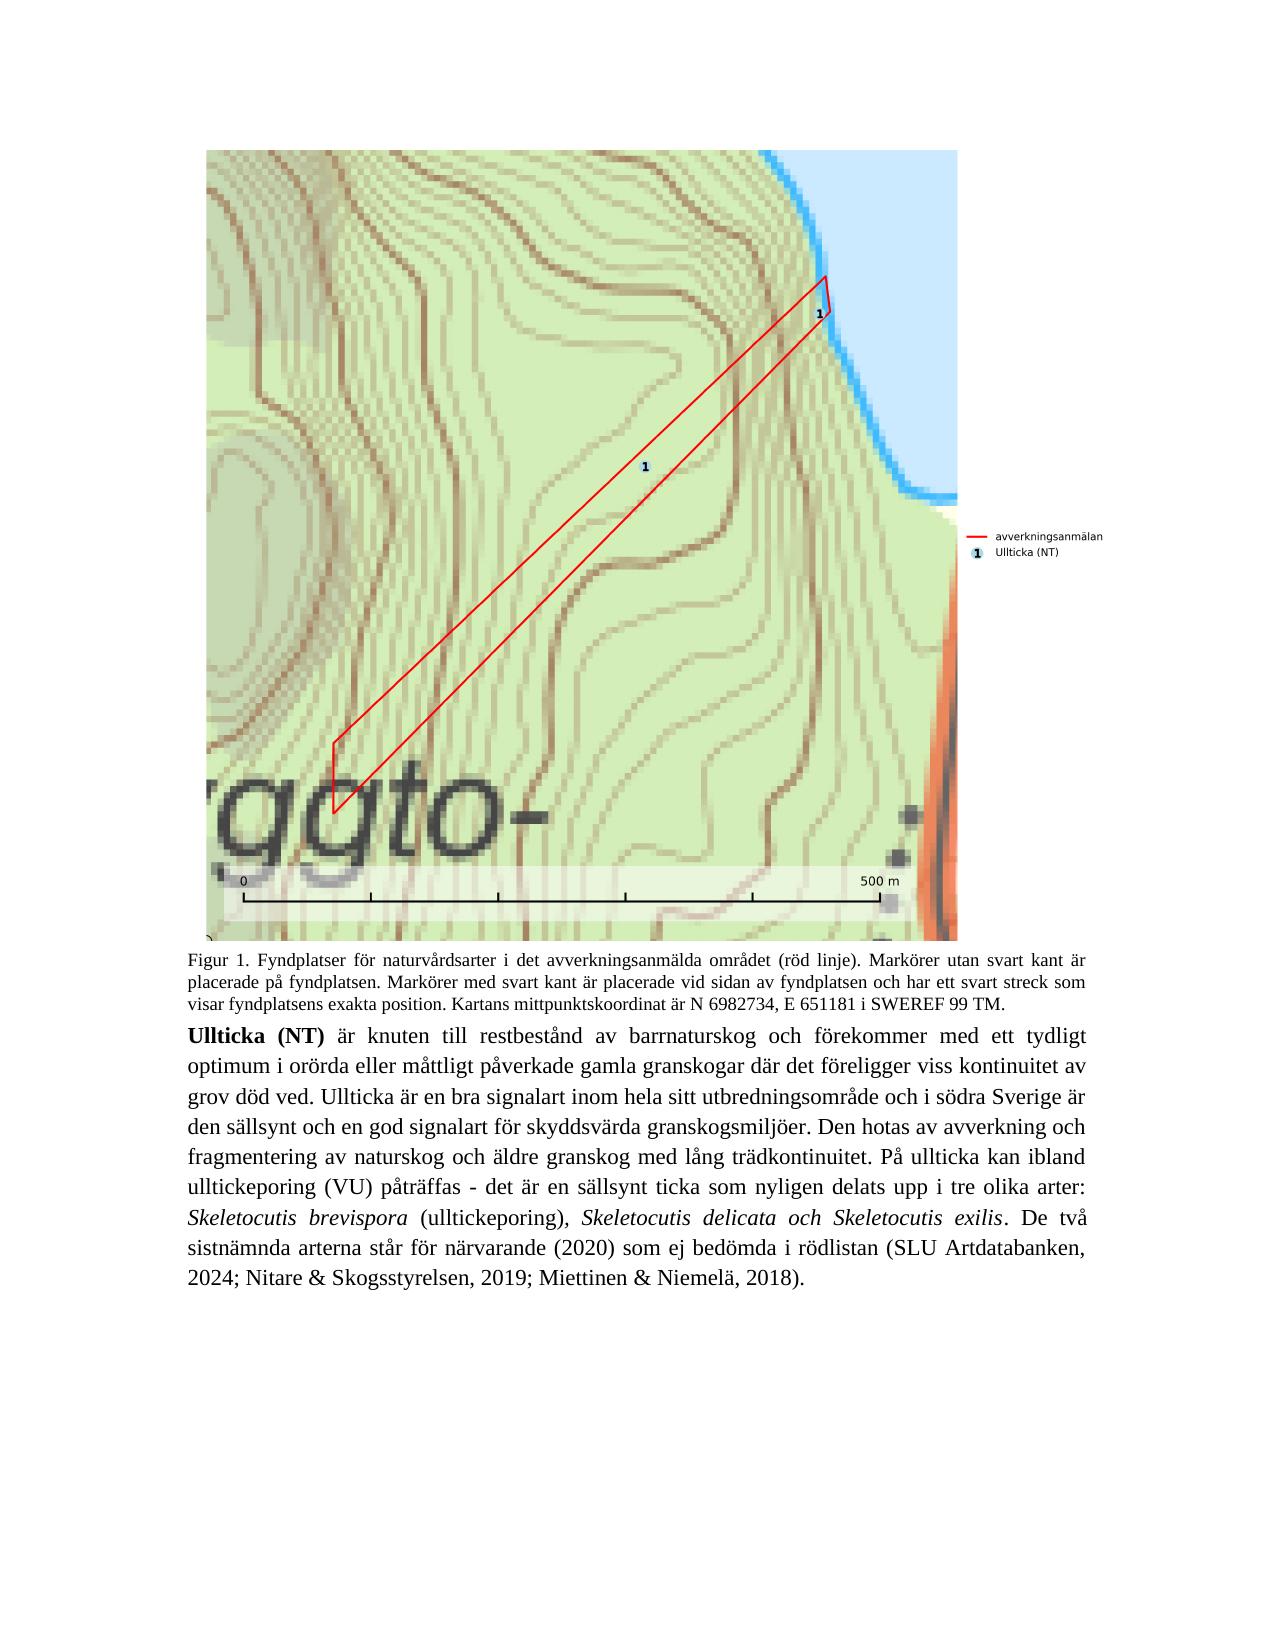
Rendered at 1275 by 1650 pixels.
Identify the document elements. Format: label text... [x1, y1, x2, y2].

text Figur 1. Fyndplatser för naturvårdsarter i det avverkningsanmälda området (röd linje). Markörer utan svart kant är placerade på fyndplatsen. Markörer med svart kant är placerade vid sidan av fyndplatsen och har ett svart streck som visar fyndplatsens exakta position. Kartans mittpunktskoordinat är N 6982734, E 651181 i SWEREF 99 TM. [187, 949, 1087, 1014]
text Ullticka (NT) är knuten till restbestånd av barrnaturskog och förekommer med ett tydligt optimum i orörda eller måttligt påverkade gamla granskogar där det föreligger viss kontinuitet av grov död ved. Ullticka är en bra signalart inom hela sitt utbredningsområde och i södra Sverige är den sällsynt och en god signalart för skyddsvärda granskogsmiljöer. Den hotas av avverkning och fragmentering av naturskog och äldre granskog med lång trädkontinuitet. På ullticka kan ibland ulltickeporing (VU) påträffas - det är en sällsynt ticka som nyligen delats upp i tre olika arter: Skeletocutis brevispora (ulltickeporing), Skeletocutis delicata och Skeletocutis exilis. De två sistnämnda arterna står för närvarande (2020) som ej bedömda i rödlistan (SLU Artdatabanken, 2024; Nitare & Skogsstyrelsen, 2019; Miettinen & Niemelä, 2018). [187, 1022, 1087, 1290]
picture [206, 150, 1107, 941]
